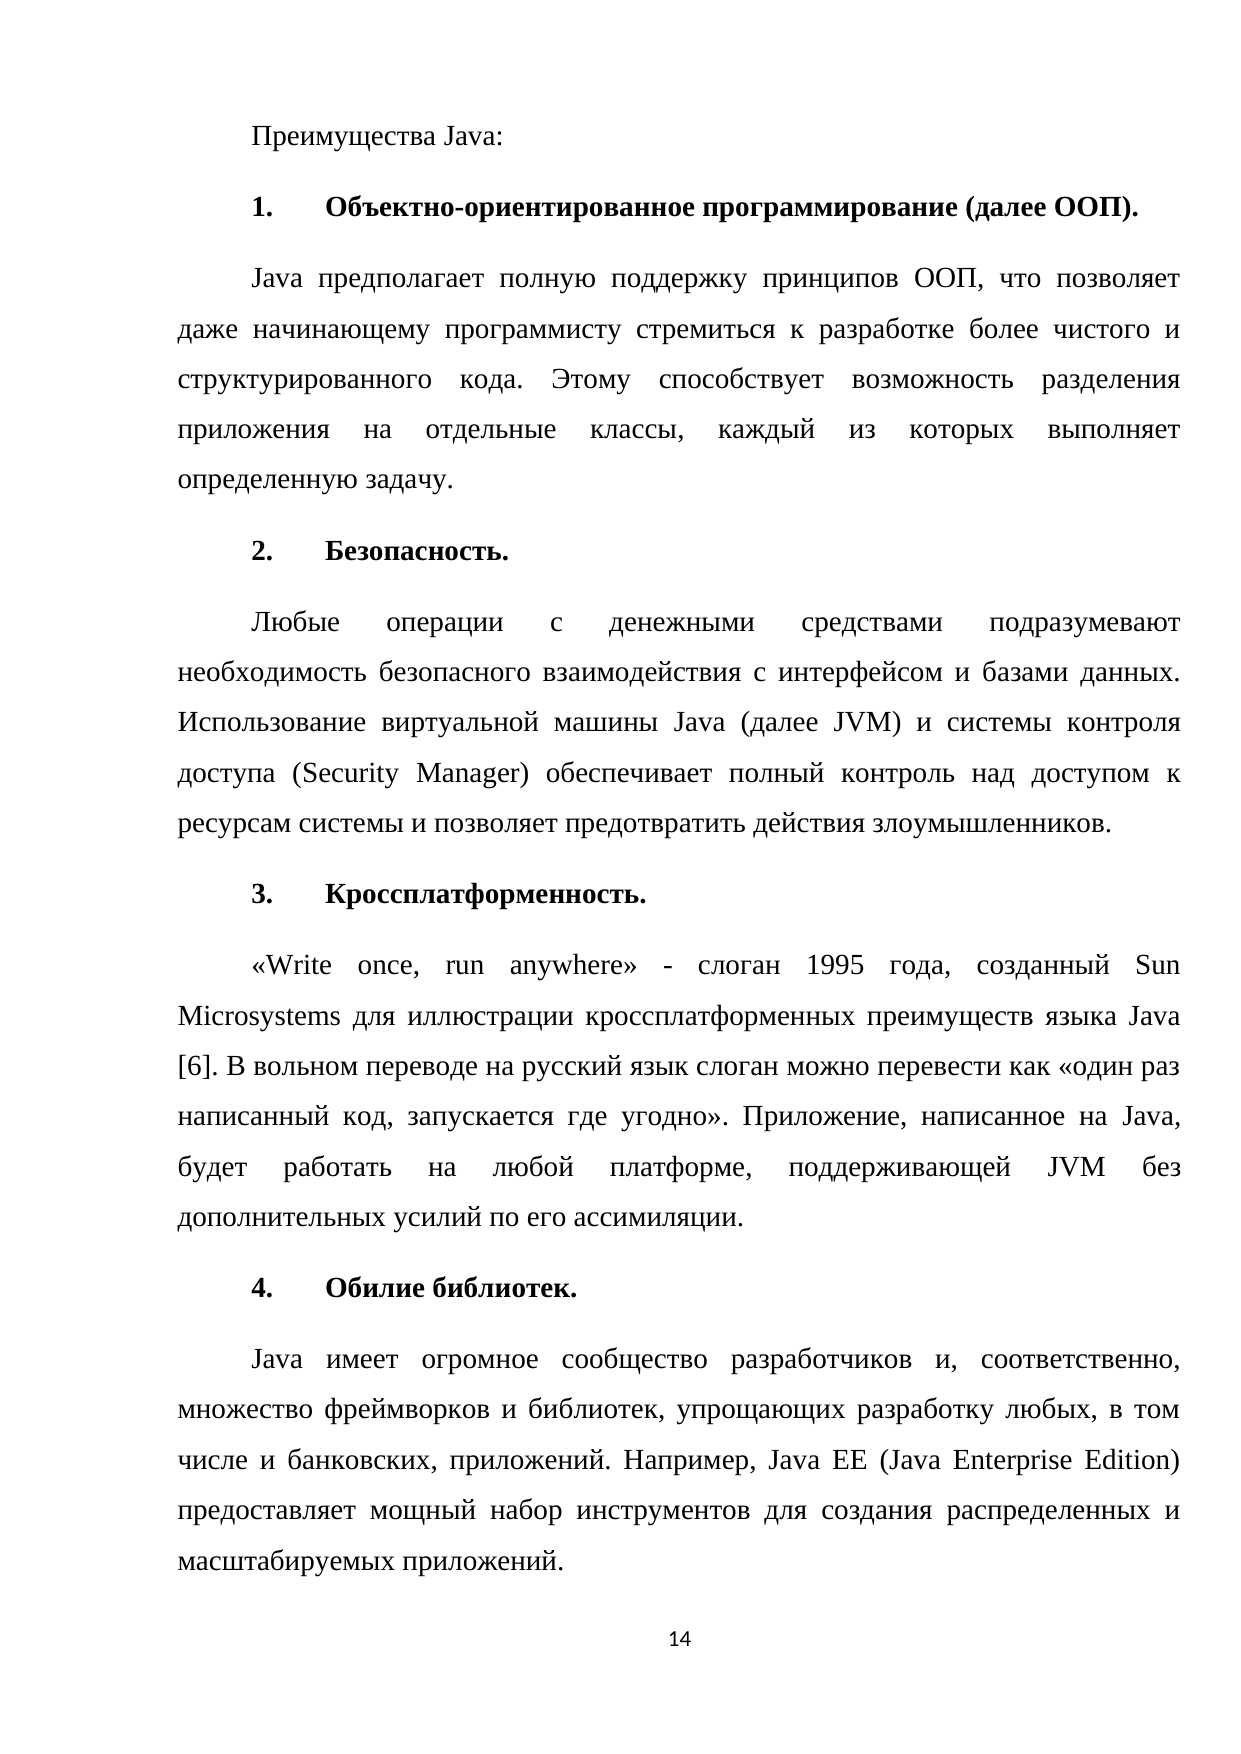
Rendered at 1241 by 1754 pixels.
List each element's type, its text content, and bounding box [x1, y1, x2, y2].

list Объектно-ориентированное программирование (далее ООП). [177, 189, 1181, 223]
text Java имеет огромное сообщество разработчиков и, соответственно, множество фреймворков и библиотек, упрощающих разработку любых, в том числе и банковских, приложений. Например, Java EE (Java Enterprise Edition) предоставляет мощный набор инструментов для создания распределенных и масштабируемых приложений. [177, 1341, 1181, 1576]
text Java предполагает полную поддержку принципов ООП, что позволяет даже начинающему программисту стремиться к разработке более чистого и структурированного кода. Этому способствует возможность разделения приложения на отдельные классы, каждый из которых выполняет определенную задачу. [177, 260, 1181, 495]
text Преимущества Java: [177, 118, 1181, 152]
list Обилие библиотек. [177, 1270, 1181, 1304]
list Безопасность. [177, 533, 1181, 566]
list Кроссплатформенность. [177, 876, 1181, 910]
text «Write once, run anywhere» - слоган 1995 года, созданный Sun Microsystems для иллюстрации кроссплатформенных преимуществ языка Java [6]. В вольном переводе на русский язык слоган можно перевести как «один раз написанный код, запускается где угодно». Приложение, написанное на Java, будет работать на любой платформе, поддерживающей JVM без дополнительных усилий по его ассимиляции. [177, 947, 1181, 1233]
text Любые операции с денежными средствами подразумевают необходимость безопасного взаимодействия с интерфейсом и базами данных. Использование виртуальной машины Java (далее JVM) и системы контроля доступа (Security Manager) обеспечивает полный контроль над доступом к ресурсам системы и позволяет предотвратить действия злоумышленников. [177, 604, 1181, 839]
